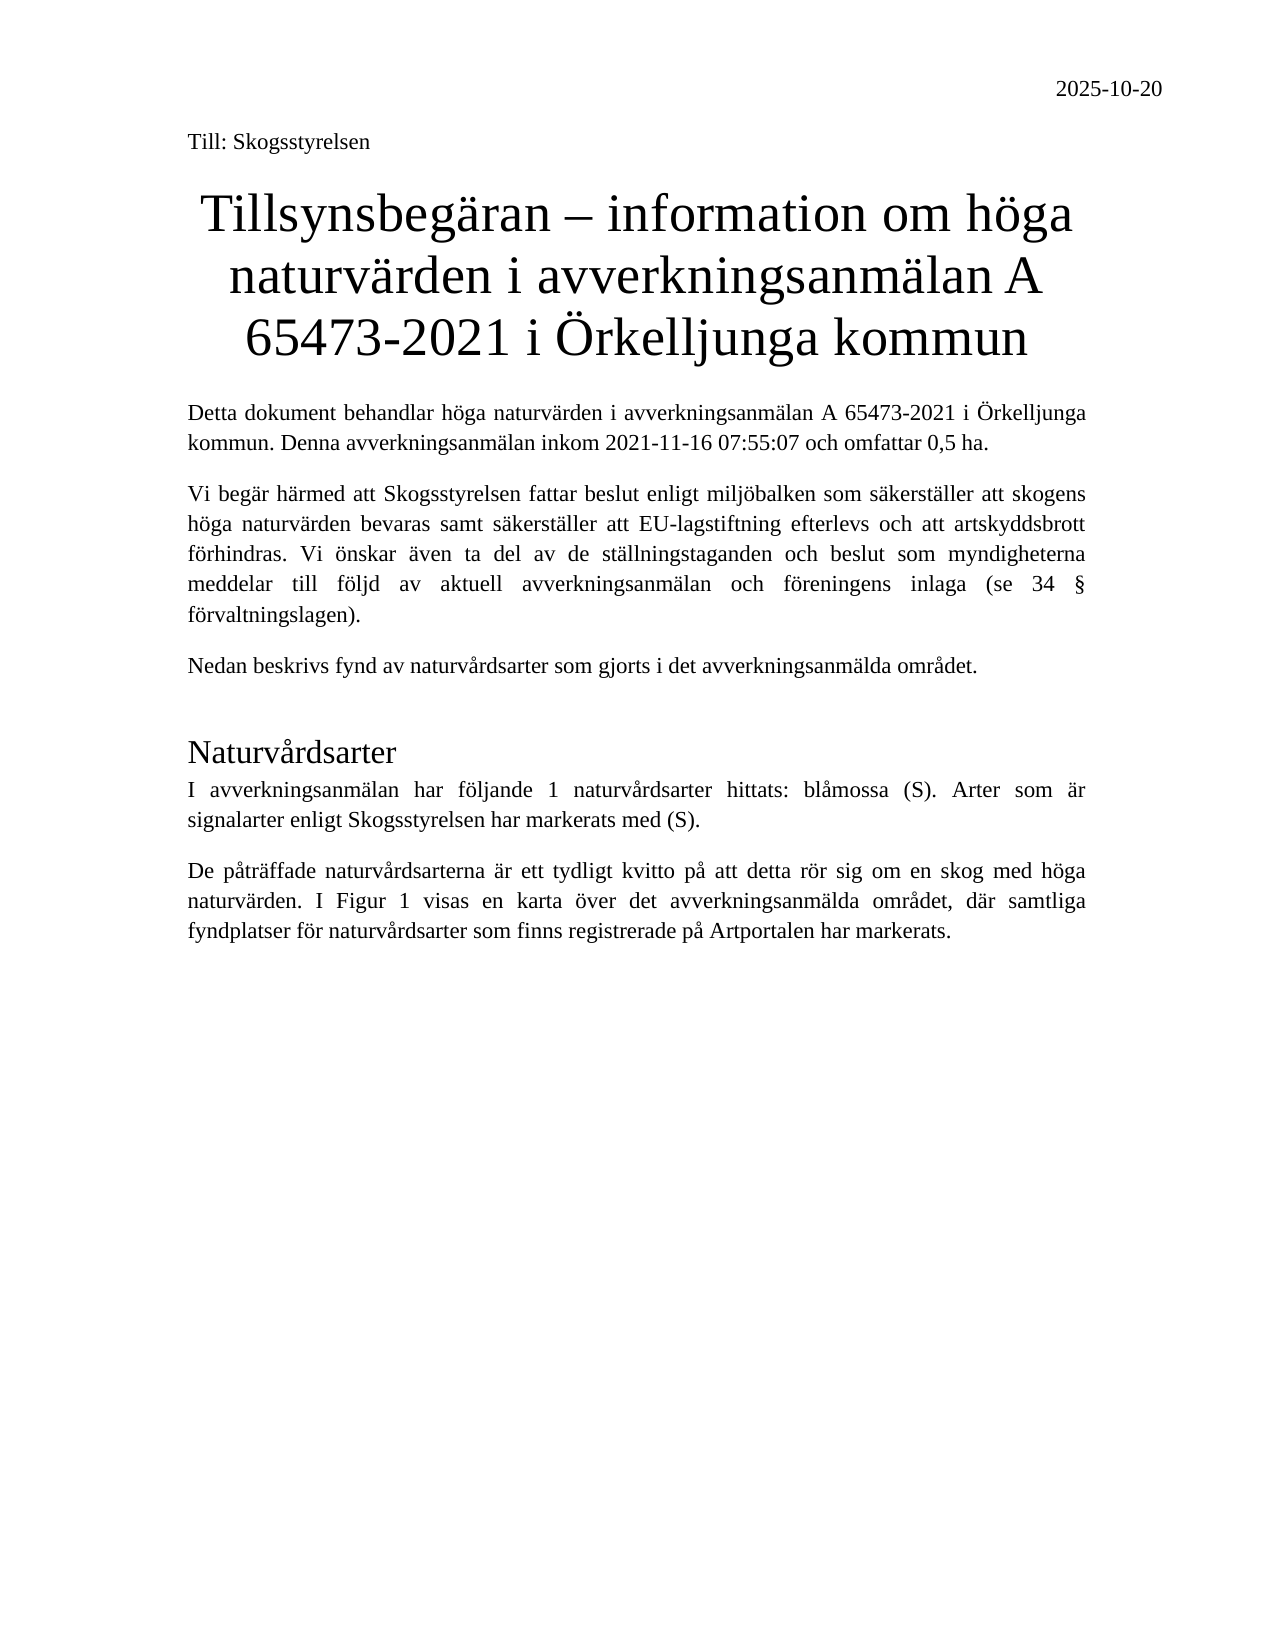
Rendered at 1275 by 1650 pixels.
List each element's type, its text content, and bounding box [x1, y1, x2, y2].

text Nedan beskrivs fynd av naturvårdsarter som gjorts i det avverkningsanmälda området. [187, 652, 1087, 678]
text Vi begär härmed att Skogsstyrelsen fattar beslut enligt miljöbalken som säkerställer att skogens höga naturvärden bevaras samt säkerställer att EU-lagstiftning efterlevs och att artskyddsbrott förhindras. Vi önskar även ta del av de ställningstaganden och beslut som myndigheterna meddelar till följd av aktuell avverkningsanmälan och föreningens inlaga (se 34 § förvaltningslagen). [187, 480, 1087, 627]
text Detta dokument behandlar höga naturvärden i avverkningsanmälan A 65473-2021 i Örkelljunga kommun. Denna avverkningsanmälan inkom 2021-11-16 07:55:07 och omfattar 0,5 ha. [187, 398, 1087, 455]
title Tillsynsbegäran – information om höga naturvärden i avverkningsanmälan A 65473-2021 i Örkelljunga kommun [187, 180, 1087, 367]
text De påträffade naturvårdsarterna är ett tydligt kvitto på att detta rör sig om en skog med höga naturvärden. I Figur 1 visas en karta över det avverkningsanmälda området, där samtliga fyndplatser för naturvårdsarter som finns registrerade på Artportalen har markerats. [187, 857, 1087, 944]
subtitle Naturvårdsarter [187, 732, 1087, 770]
text I avverkningsanmälan har följande 1 naturvårdsarter hittats: blåmossa (S). Arter som är signalarter enligt Skogsstyrelsen har markerats med (S). [187, 776, 1087, 832]
